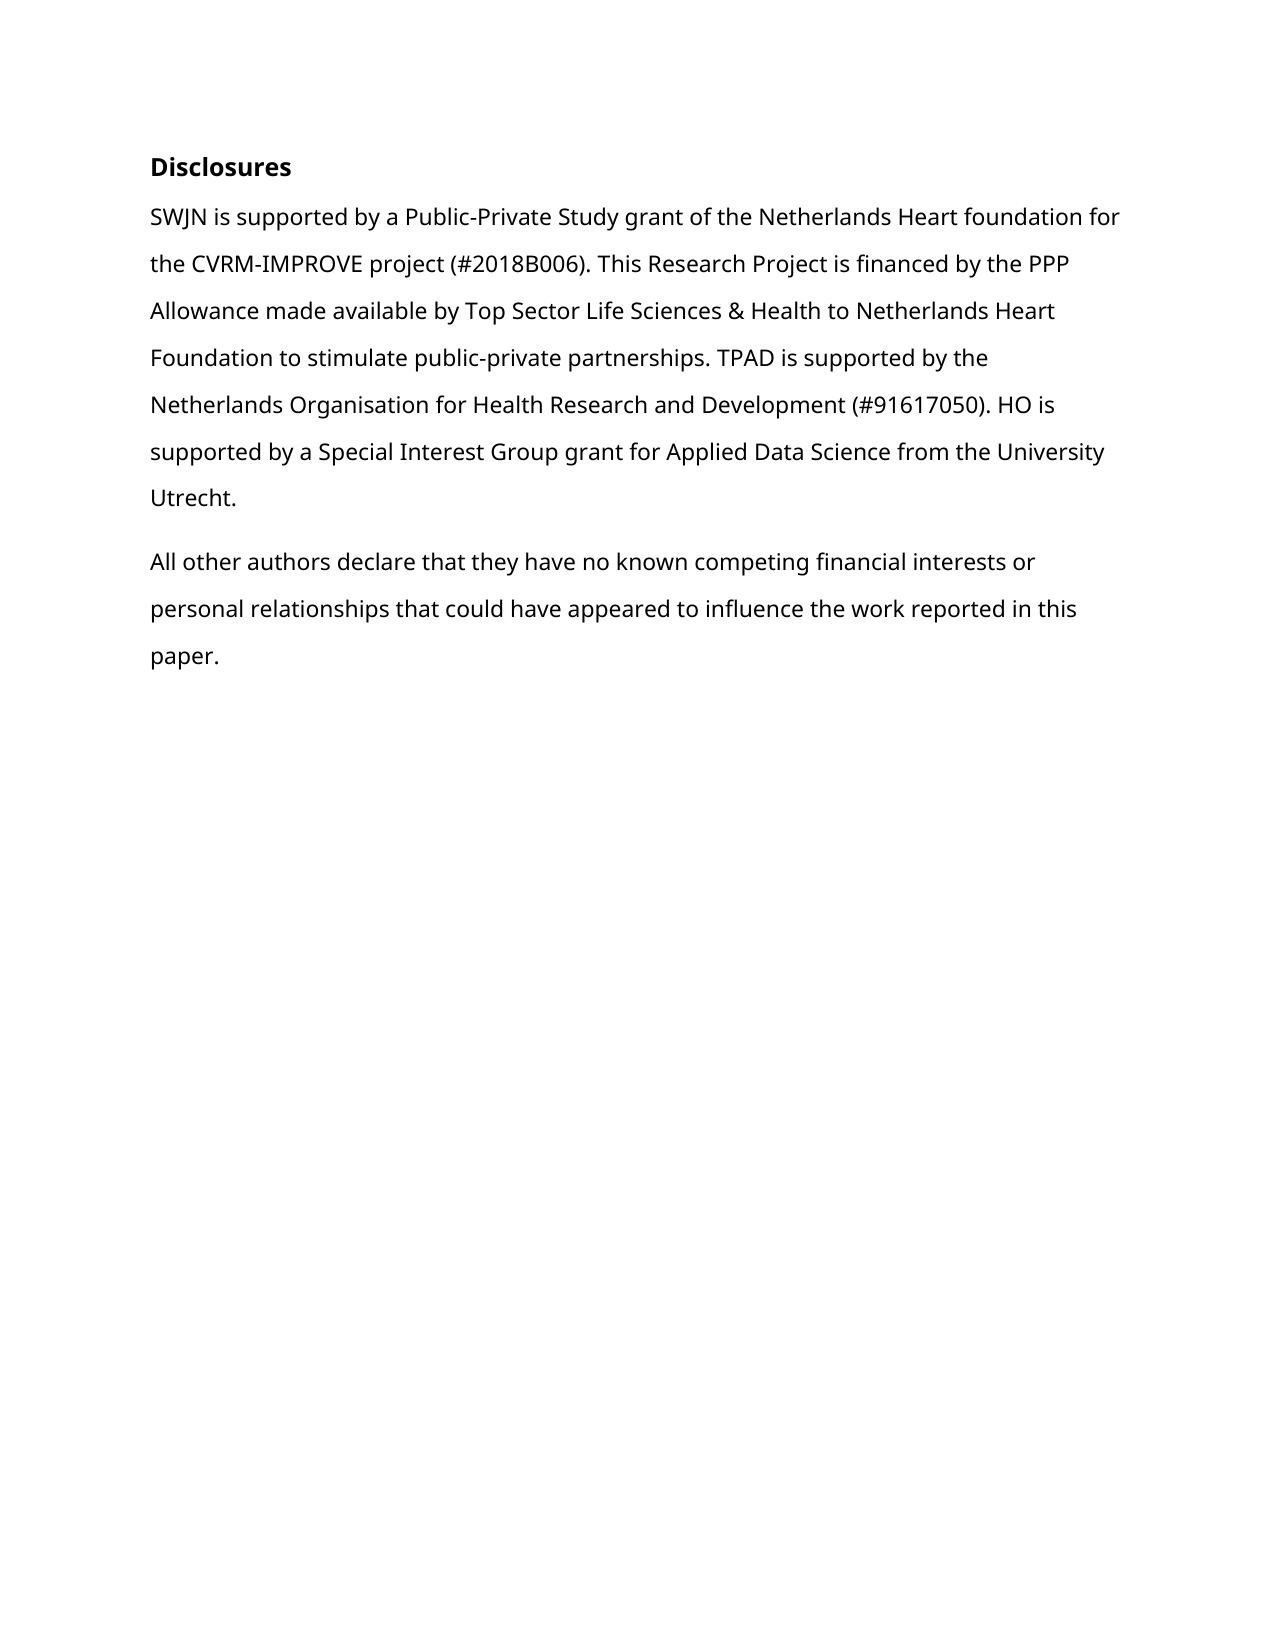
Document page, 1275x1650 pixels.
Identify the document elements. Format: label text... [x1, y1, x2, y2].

text SWJN is supported by a Public-Private Study grant of the Netherlands Heart foundation for the CVRM-IMPROVE project (#2018B006). This Research Project is financed by the PPP Allowance made available by Top Sector Life Sciences & Health to Netherlands Heart Foundation to stimulate public-private partnerships. TPAD is supported by the Netherlands Organisation for Health Research and Development (#91617050). HO is supported by a Special Interest Group grant for Applied Data Science from the University Utrecht. [150, 201, 1125, 513]
text All other authors declare that they have no known competing financial interests or personal relationships that could have appeared to influence the work reported in this paper. [150, 546, 1125, 671]
subtitle Disclosures [150, 150, 1125, 184]
